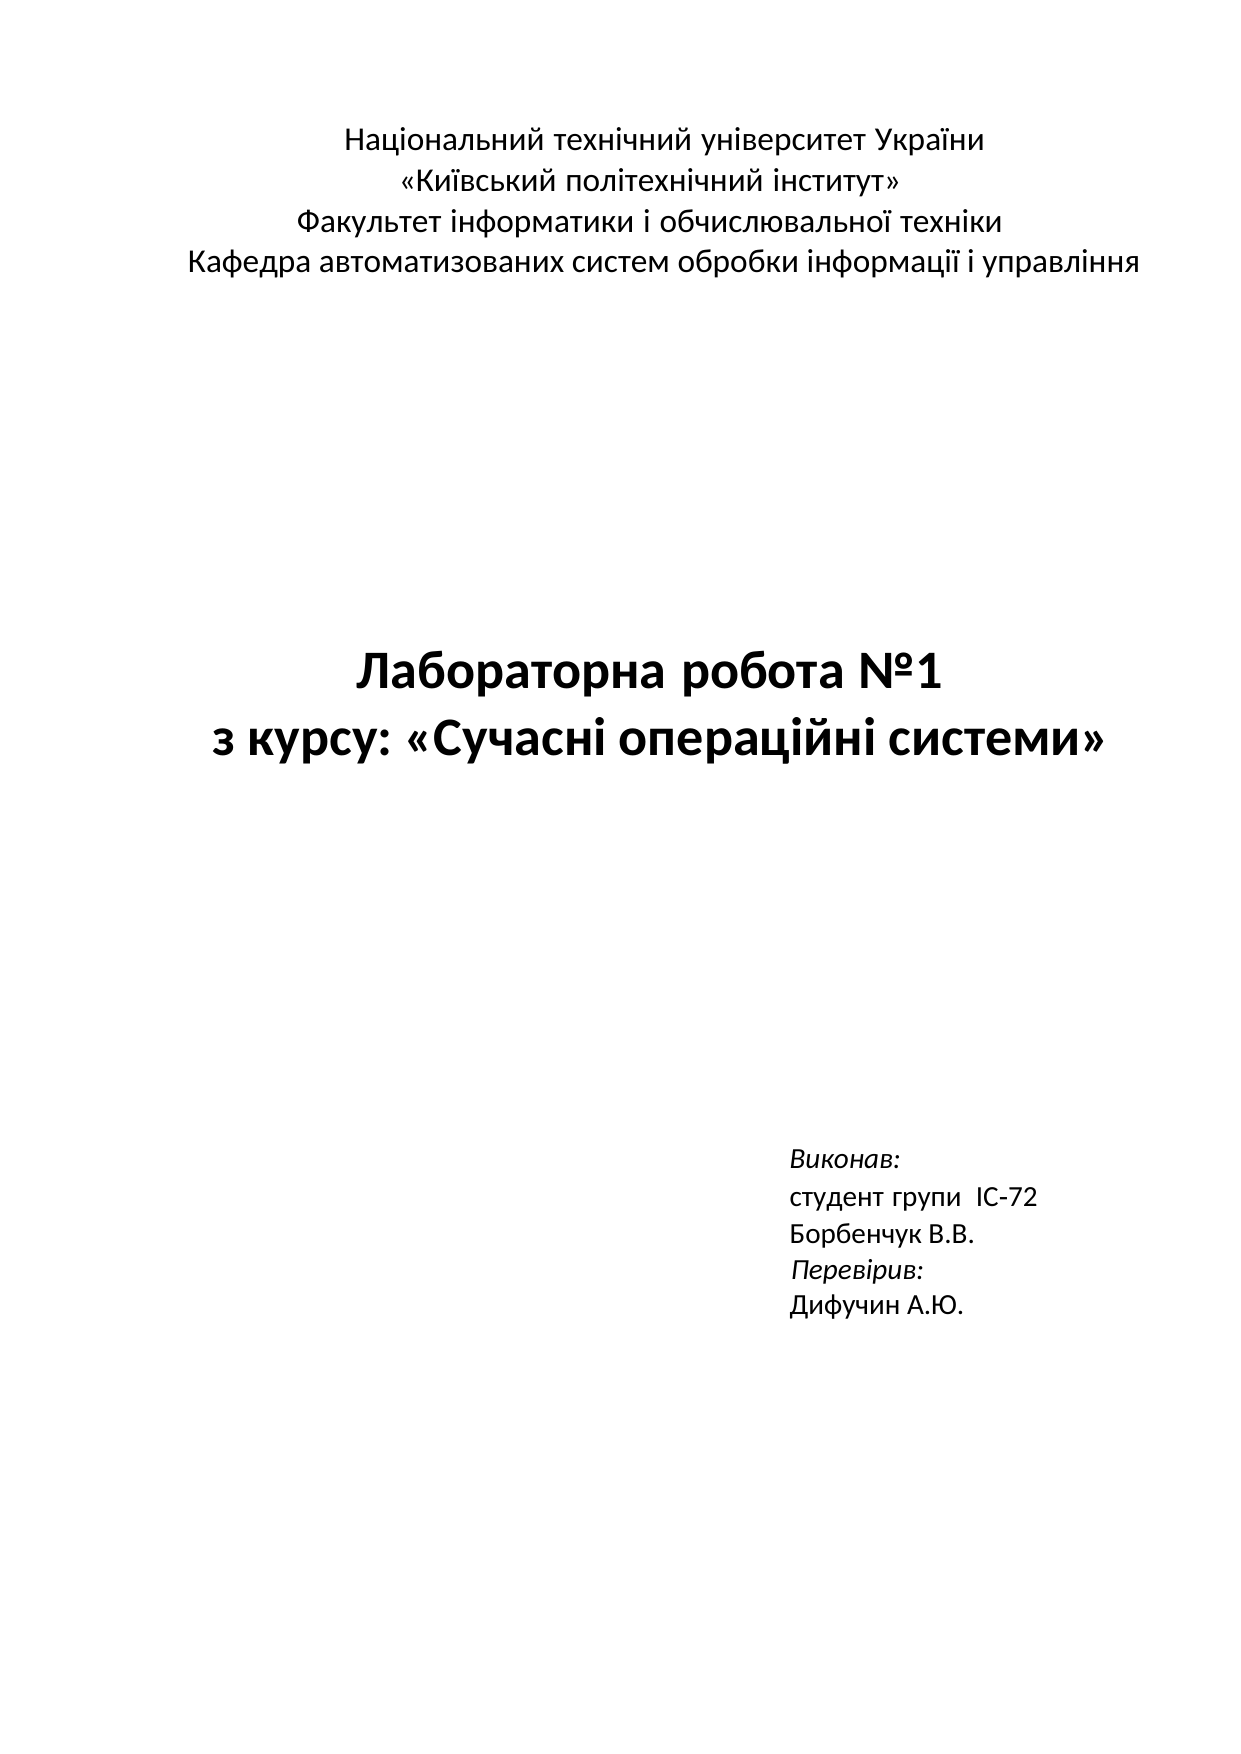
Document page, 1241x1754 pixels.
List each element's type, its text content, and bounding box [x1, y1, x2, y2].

text Кафедра автоматизованих систем обробки інформації і управління [177, 240, 1152, 281]
text Національний технічний університет України [177, 118, 1152, 159]
text Виконав: [177, 1140, 1152, 1175]
text Дифучин А.Ю. [177, 1286, 1152, 1322]
text «Київський політехнічний інститут» [103, 159, 1152, 199]
text Перевірив: [177, 1251, 1152, 1286]
text Борбенчук В.В. [177, 1215, 1152, 1251]
text з курсу: «Сучасні операційні системи» [103, 702, 1152, 768]
text Лабораторна робота №1 [103, 636, 1152, 702]
text Факультет інформатики і обчислювальної техніки [103, 199, 1152, 240]
text студент групи ІC-72 [177, 1175, 1152, 1215]
